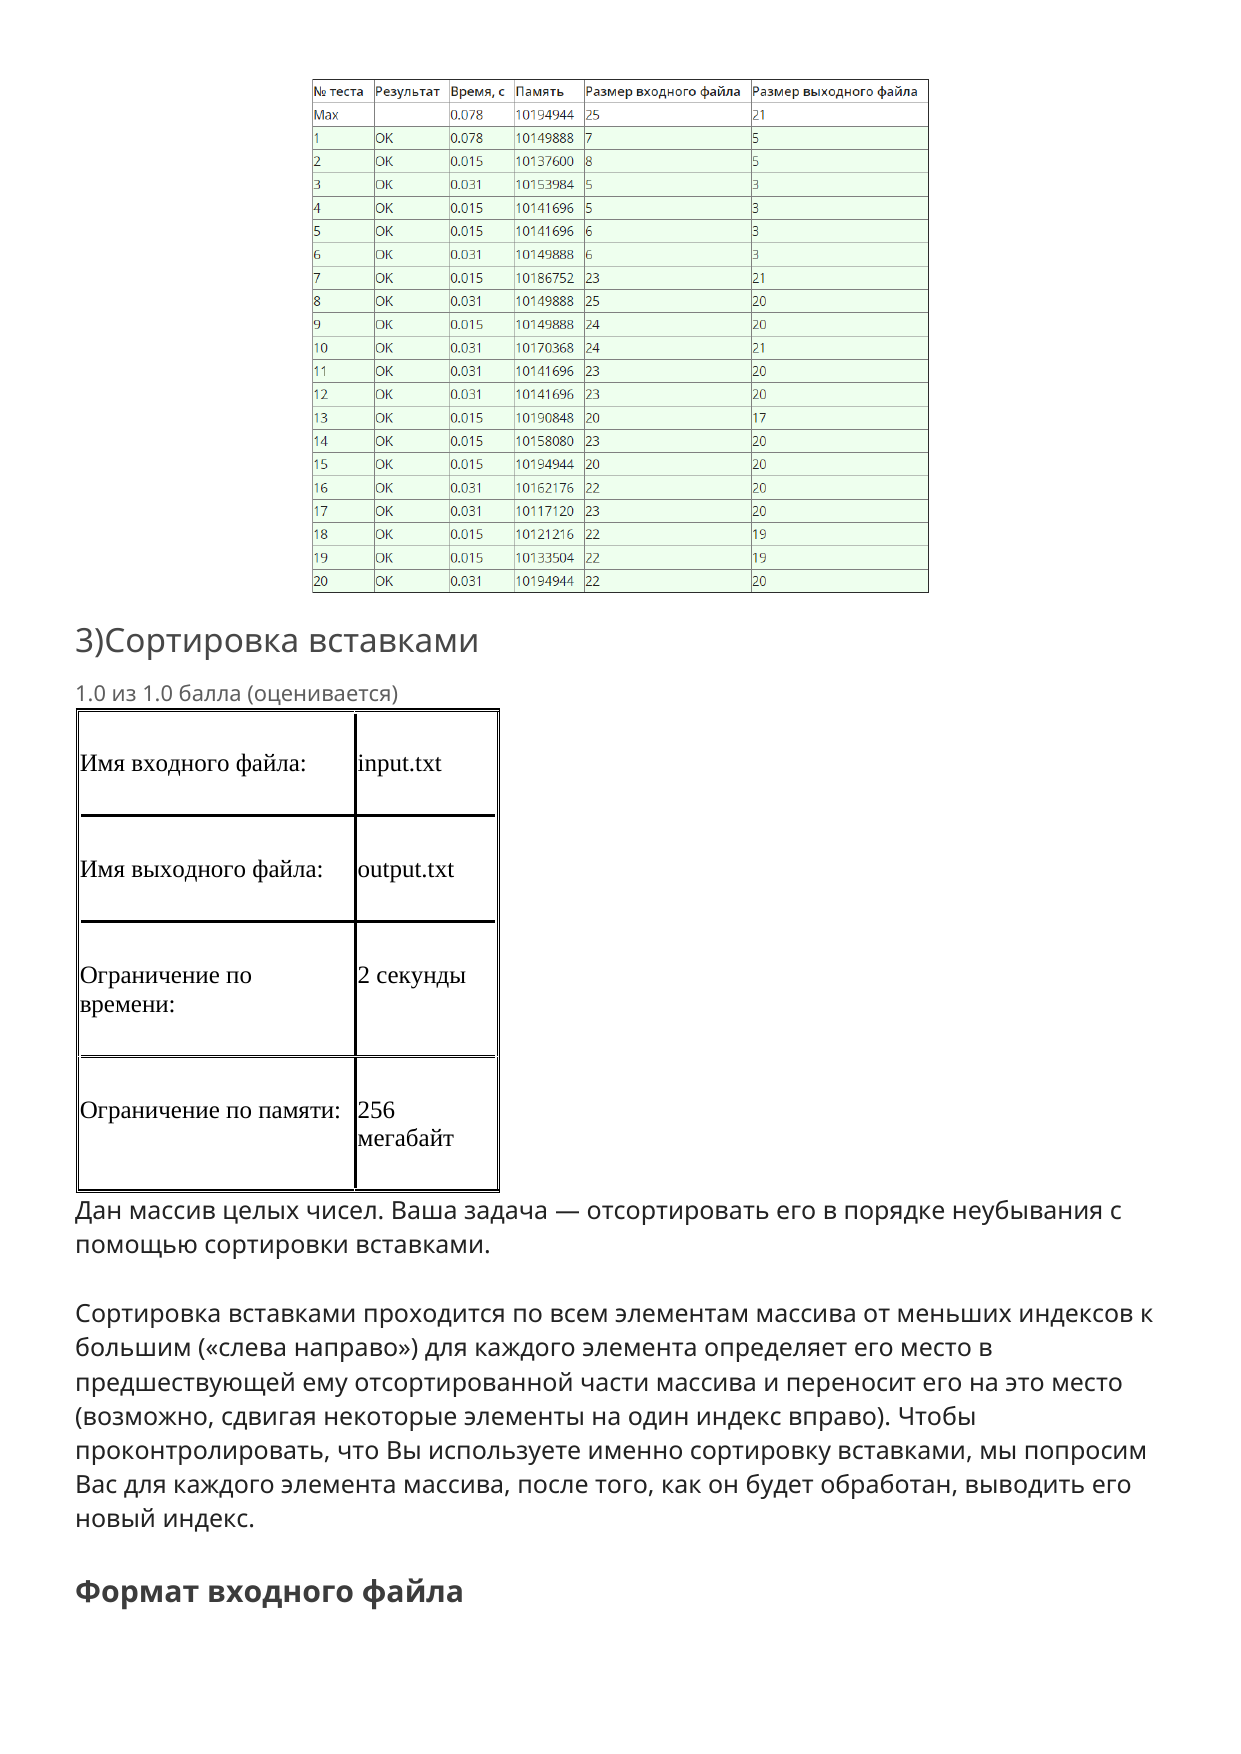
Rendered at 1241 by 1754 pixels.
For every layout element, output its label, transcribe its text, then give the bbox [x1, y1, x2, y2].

table_header Имя входного файла: [79, 710, 355, 814]
table_cell 2 секунды [357, 920, 497, 1054]
table_cell output.txt [357, 814, 497, 920]
table_cell Ограничение по памяти: [79, 1055, 355, 1189]
text 1.0 из 1.0 балла (оценивается) [75, 678, 1165, 708]
picture [304, 75, 936, 599]
text Формат входного файла [75, 1570, 1165, 1611]
table_cell Имя выходного файла: [79, 814, 354, 920]
table_header input.txt [355, 712, 497, 814]
table_cell Ограничение по времени: [79, 920, 354, 1054]
text 3)Сортировка вставками [75, 617, 1165, 663]
table_cell 256 мегабайт [355, 1055, 497, 1189]
text Дан массив целых чисел. Ваша задача — отсортировать его в порядке неубывания с помощью сортировки вставками. [75, 1192, 1165, 1261]
text Сортировка вставками проходится по всем элементам массива от меньших индексов к большим («слева направо») для каждого элемента определяет его место в предшествующей ему отсортированной части массива и переносит его на это место (возможно, сдвигая некоторые элементы на один индекс вправо). Чтобы проконтролировать, что Вы используете именно сортировку вставками, мы попросим Вас для каждого элемента массива, после того, как он будет обработан, выводить его новый индекс. [75, 1296, 1165, 1534]
